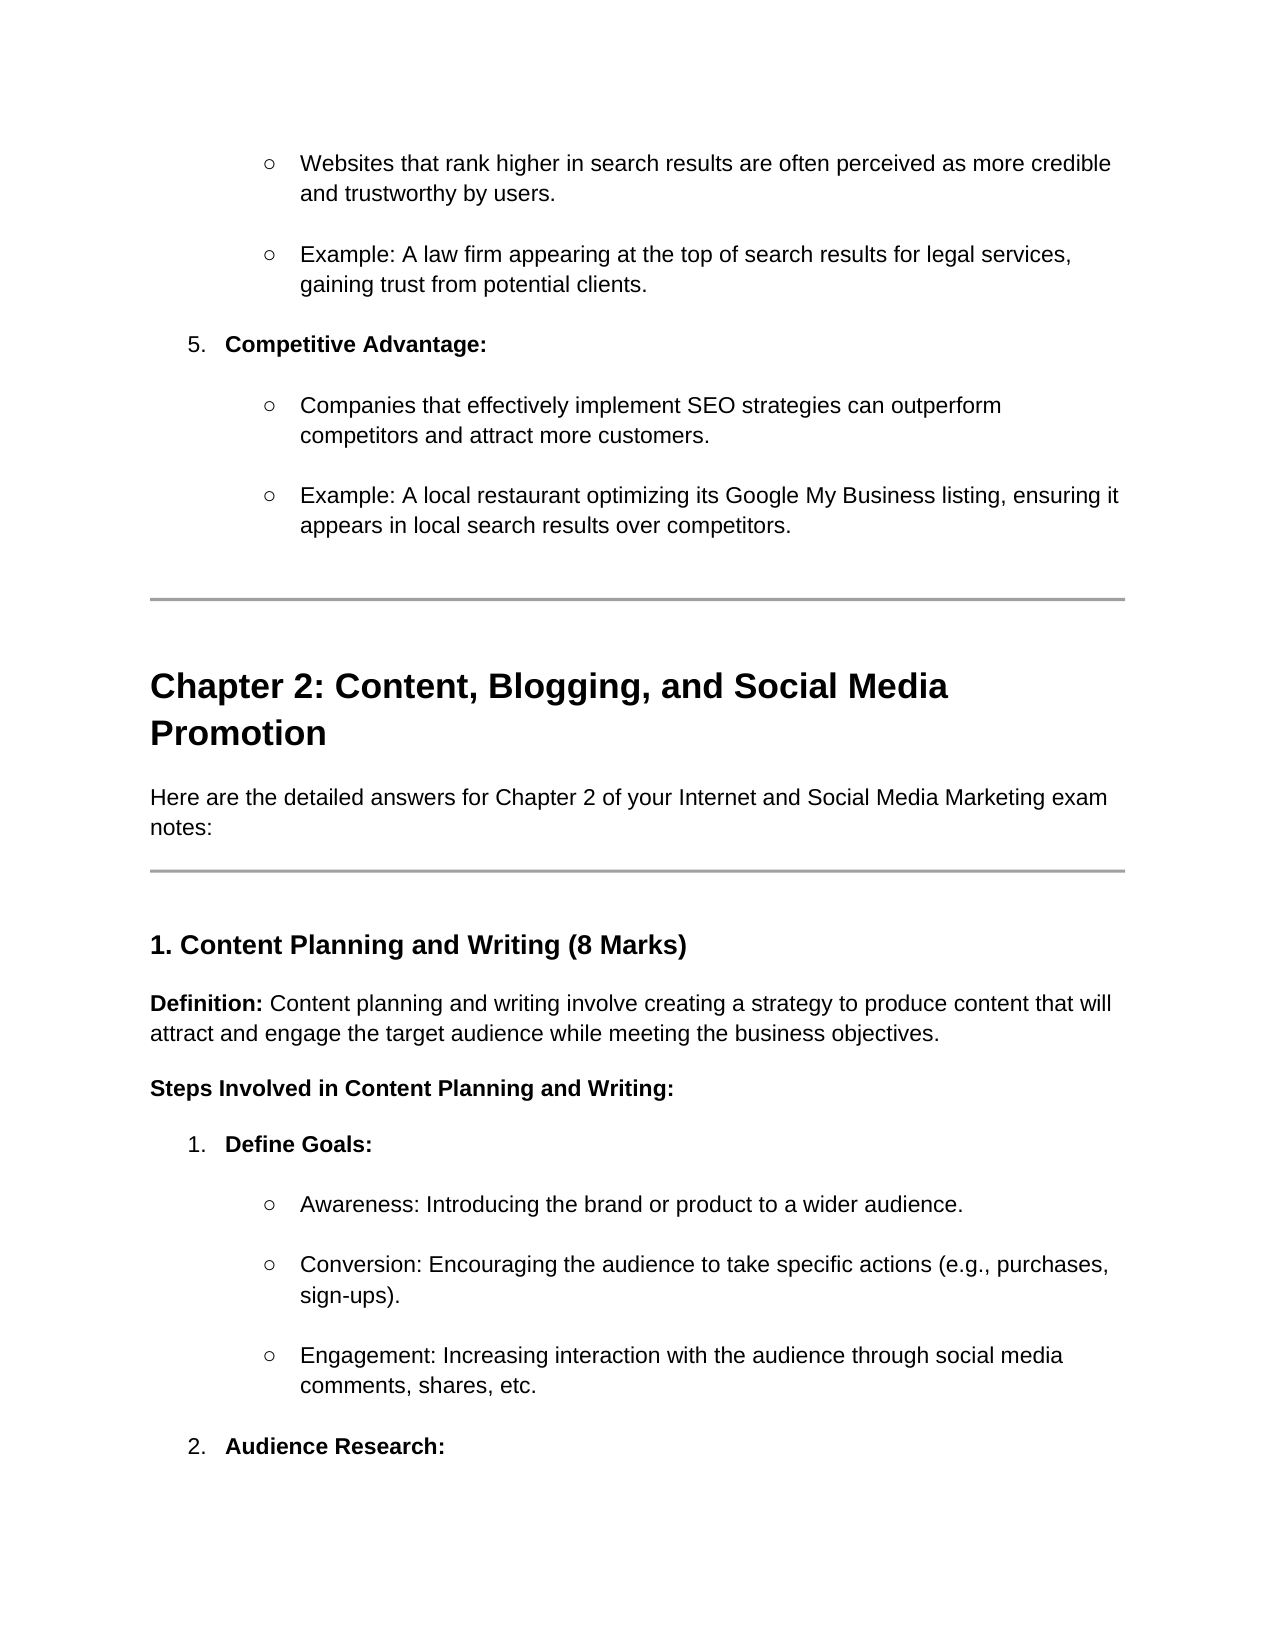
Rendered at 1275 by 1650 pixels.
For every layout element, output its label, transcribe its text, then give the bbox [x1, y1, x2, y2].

list Companies that effectively implement SEO strategies can outperform competitors and attract more customers. [262, 392, 1125, 478]
list Competitive Advantage: [187, 331, 1125, 388]
list Conversion: Encouraging the audience to take specific actions (e.g., purchases, sign-ups). [262, 1251, 1125, 1338]
text Here are the detailed answers for Chapter 2 of your Internet and Social Media Marketing exam notes: [150, 784, 1125, 841]
list Audience Research: [187, 1433, 1125, 1489]
list Example: A law firm appearing at the top of search results for legal services, gaining trust from potential clients. [262, 241, 1125, 327]
list Websites that rank higher in search results are often perceived as more credible and trustworthy by users. [262, 150, 1125, 237]
text Definition: Content planning and writing involve creating a strategy to produce content that will attract and engage the target audience while meeting the business objectives. [150, 990, 1125, 1046]
list Define Goals: [187, 1131, 1125, 1187]
list Engagement: Increasing interaction with the audience through social media comments, shares, etc. [262, 1342, 1125, 1429]
subtitle 1. Content Planning and Writing (8 Marks) [150, 929, 1125, 960]
text Steps Involved in Content Planning and Writing: [150, 1075, 1125, 1102]
list Example: A local restaurant optimizing its Google My Business listing, ensuring it appears in local search results over competitors. [262, 482, 1125, 569]
list Awareness: Introducing the brand or product to a wider audience. [262, 1191, 1125, 1247]
subtitle Chapter 2: Content, Blogging, and Social Media Promotion [150, 666, 1125, 753]
